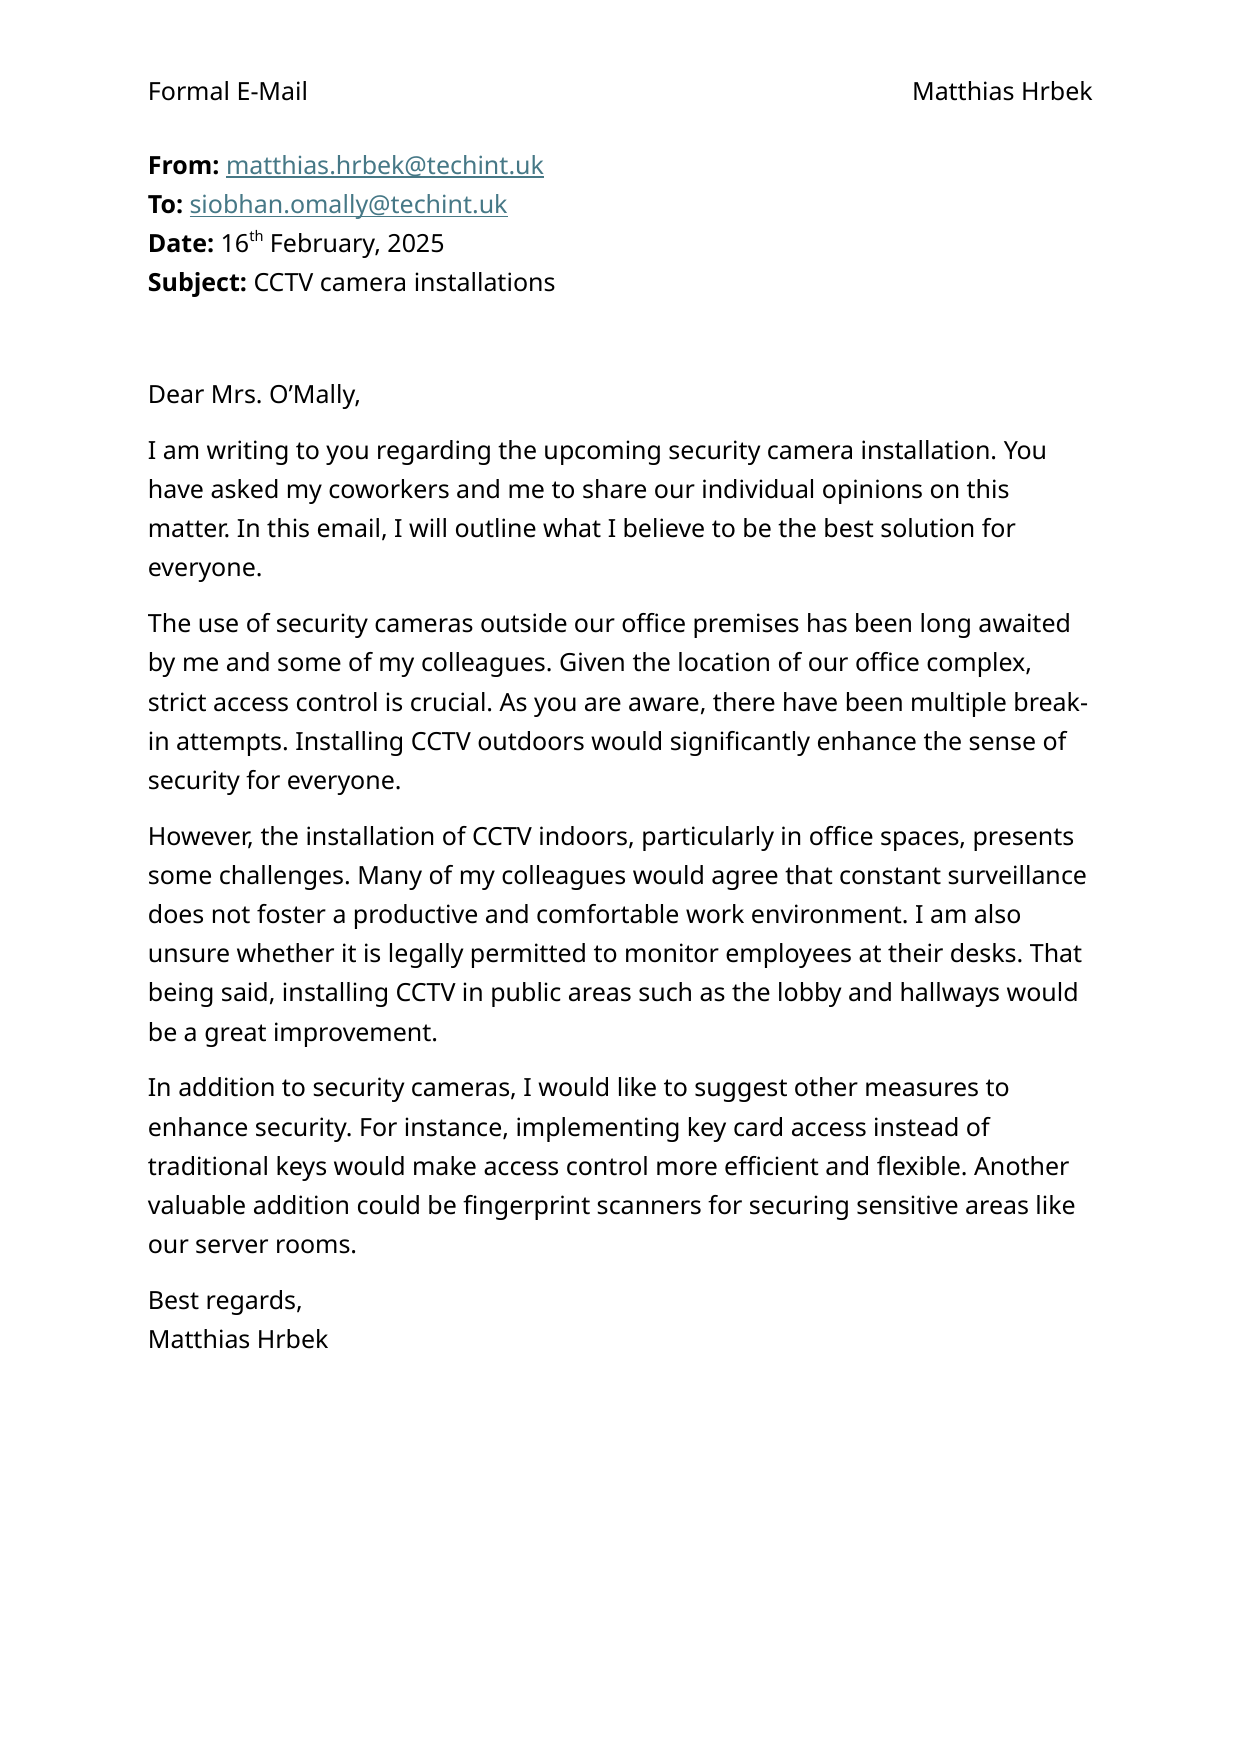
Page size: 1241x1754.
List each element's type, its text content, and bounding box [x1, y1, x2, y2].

text However, the installation of CCTV indoors, particularly in office spaces, presents some challenges. Many of my colleagues would agree that constant surveillance does not foster a productive and comfortable work environment. I am also unsure whether it is legally permitted to monitor employees at their desks. That being said, installing CCTV in public areas such as the lobby and hallways would be a great improvement. [148, 818, 1093, 1048]
text In addition to security cameras, I would like to suggest other measures to enhance security. For instance, implementing key card access instead of traditional keys would make access control more efficient and flexible. Another valuable addition could be fingerprint scanners for securing sensitive areas like our server rooms. [148, 1070, 1093, 1261]
text Best regards, Matthias Hrbek [148, 1283, 1093, 1356]
text Dear Mrs. O’Mally, [148, 377, 1093, 411]
text The use of security cameras outside our office premises has been long awaited by me and some of my colleagues. Given the location of our office complex, strict access control is crucial. As you are aware, there have been multiple break-in attempts. Installing CCTV outdoors would significantly enhance the sense of security for everyone. [148, 606, 1093, 797]
text I am writing to you regarding the upcoming security camera installation. You have asked my coworkers and me to share our individual opinions on this matter. In this email, I will outline what I believe to be the best solution for everyone. [148, 433, 1093, 584]
text From: matthias.hrbek@techint.uk To: siobhan.omally@techint.uk Date: 16th February, 2025 Subject: CCTV camera installations [148, 148, 1093, 299]
